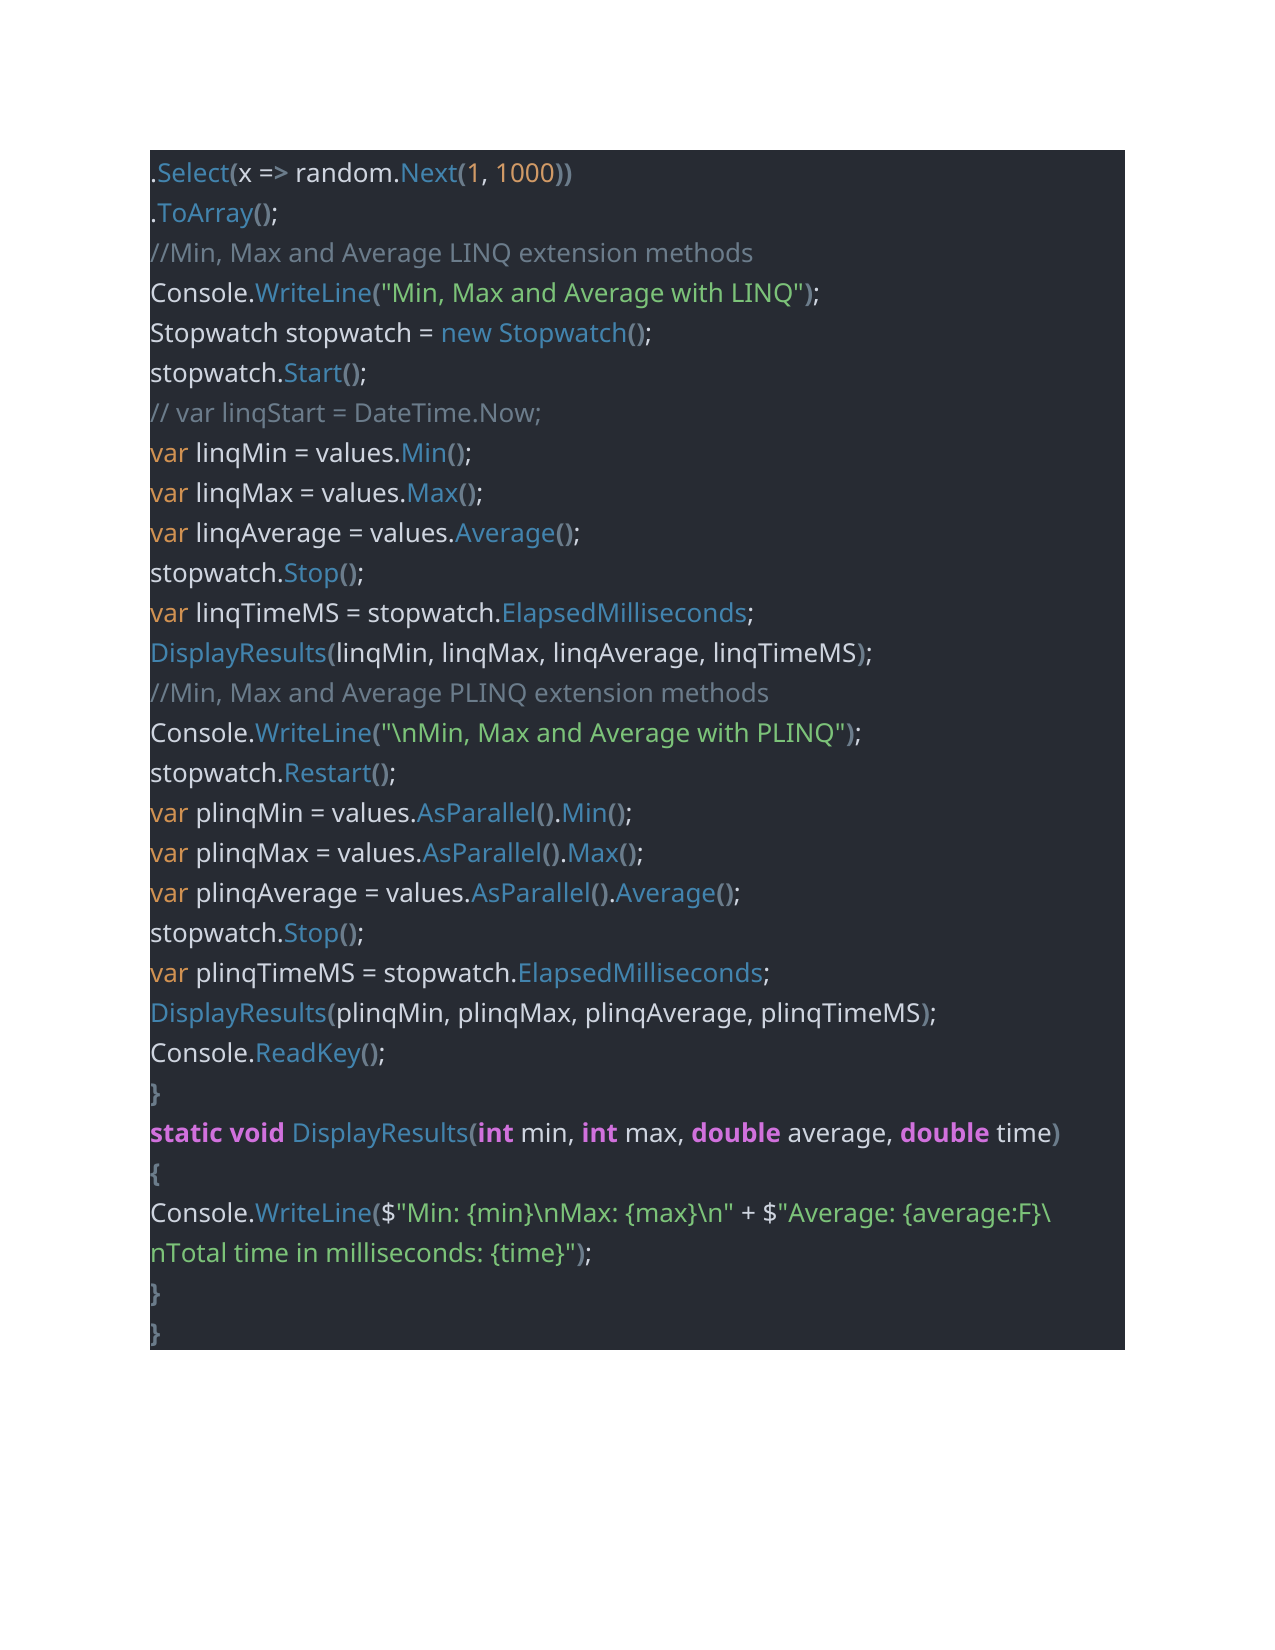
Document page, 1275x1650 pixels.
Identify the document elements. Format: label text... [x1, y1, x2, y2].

text Console.WriteLine("Min, Max and Average with LINQ"); [150, 270, 1125, 310]
text stopwatch.Stop(); [150, 550, 1125, 590]
text Console.ReadKey(); [150, 1030, 1125, 1070]
text var linqAverage = values.Average(); [150, 510, 1125, 550]
text Console.WriteLine("\nMin, Max and Average with PLINQ"); [150, 710, 1125, 750]
text var plinqTimeMS = stopwatch.ElapsedMilliseconds; [150, 950, 1125, 990]
text { [150, 1150, 1125, 1190]
text .Select(x => random.Next(1, 1000)) [150, 150, 1125, 190]
text //Min, Max and Average PLINQ extension methods [150, 670, 1125, 710]
text } [150, 1310, 1125, 1350]
text var linqMin = values.Min(); [150, 430, 1125, 470]
text stopwatch.Start(); [150, 350, 1125, 390]
text DisplayResults(linqMin, linqMax, linqAverage, linqTimeMS); [150, 630, 1125, 670]
text stopwatch.Restart(); [150, 750, 1125, 790]
text var plinqAverage = values.AsParallel().Average(); [150, 870, 1125, 910]
text //Min, Max and Average LINQ extension methods [150, 230, 1125, 270]
text stopwatch.Stop(); [150, 910, 1125, 950]
text var linqTimeMS = stopwatch.ElapsedMilliseconds; [150, 590, 1125, 630]
text DisplayResults(plinqMin, plinqMax, plinqAverage, plinqTimeMS); [150, 990, 1125, 1030]
text // var linqStart = DateTime.Now; [150, 390, 1125, 430]
text static void DisplayResults(int min, int max, double average, double time) [150, 1110, 1125, 1150]
text var linqMax = values.Max(); [150, 470, 1125, 510]
text var plinqMin = values.AsParallel().Min(); [150, 790, 1125, 830]
text } [150, 1270, 1125, 1310]
text Console.WriteLine($"Min: {min}\nMax: {max}\n" + $"Average: {average:F}\nTotal time in milliseconds: {time}"); [150, 1190, 1125, 1270]
text .ToArray(); [150, 190, 1125, 230]
text } [150, 1070, 1125, 1110]
text var plinqMax = values.AsParallel().Max(); [150, 830, 1125, 870]
text Stopwatch stopwatch = new Stopwatch(); [150, 310, 1125, 350]
